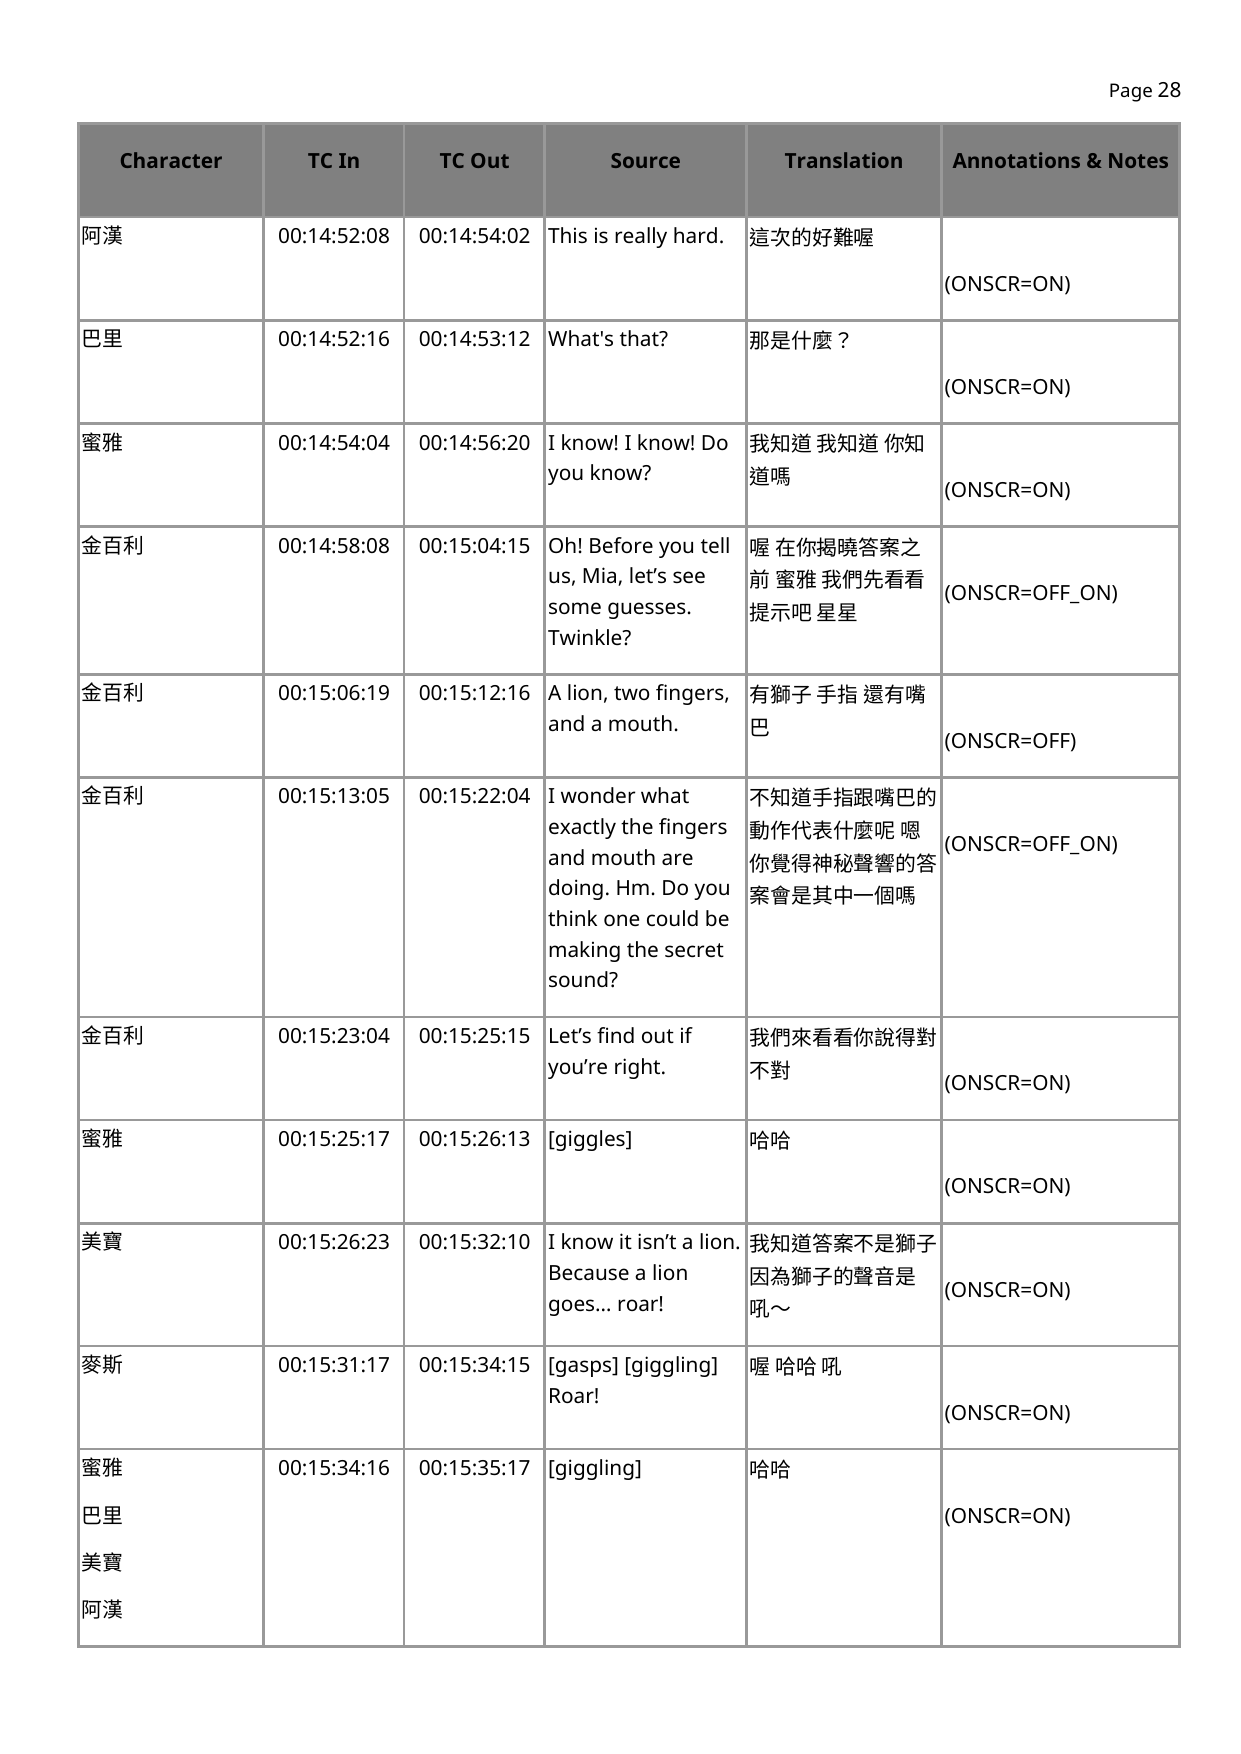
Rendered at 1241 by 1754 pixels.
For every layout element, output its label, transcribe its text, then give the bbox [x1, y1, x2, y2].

table_header Source [546, 125, 745, 216]
table_header Annotations & Notes [943, 125, 1178, 216]
table_cell 00:15:23:04 [265, 1018, 403, 1119]
table_cell (ONSCR=ON) [943, 1121, 1178, 1222]
table_cell 00:14:56:20 [405, 425, 543, 525]
table_cell 00:15:26:13 [405, 1121, 543, 1222]
table_header TC In [265, 125, 403, 216]
table_cell 這次的好難喔 [748, 218, 940, 319]
table_cell (ONSCR=ON) [943, 1450, 1178, 1645]
table_header TC Out [405, 125, 543, 216]
table_cell 00:15:31:17 [265, 1347, 403, 1448]
table_cell (ONSCR=ON) [943, 1018, 1178, 1119]
table_cell A lion, two fingers, and a mouth. [546, 676, 745, 776]
table_cell (ONSCR=ON) [943, 425, 1178, 525]
table_cell 麥斯 [80, 1347, 262, 1448]
table_cell (ONSCR=ON) [943, 1347, 1178, 1448]
table_cell 金百利 [80, 779, 262, 1016]
table_cell 美寶 [80, 1225, 262, 1344]
table_cell 00:14:58:08 [265, 528, 403, 673]
table_cell 哈哈 [748, 1121, 940, 1222]
table_cell (ONSCR=ON) [943, 218, 1178, 319]
table_cell 00:14:52:16 [265, 322, 403, 422]
table_cell 我們來看看你說得對不對 [748, 1018, 940, 1119]
table_cell 00:15:32:10 [405, 1225, 543, 1344]
table_cell 蜜雅 [80, 1121, 262, 1222]
table_cell 00:14:53:12 [405, 322, 543, 422]
table_cell This is really hard. [546, 218, 745, 319]
table_cell [giggles] [546, 1121, 745, 1222]
table_cell (ONSCR=OFF) [943, 676, 1178, 776]
table_cell 巴里 [80, 322, 262, 422]
table_cell 00:14:54:04 [265, 425, 403, 525]
table_cell (ONSCR=ON) [943, 1225, 1178, 1344]
table_cell 00:14:54:02 [405, 218, 543, 319]
table_cell 我知道 我知道 你知道嗎 [748, 425, 940, 525]
table_cell 00:15:25:17 [265, 1121, 403, 1222]
table_cell 不知道手指跟嘴巴的動作代表什麼呢 嗯 你覺得神秘聲響的答案會是其中一個嗎 [748, 779, 940, 1016]
table_cell I know it isn’t a lion. Because a lion goes… roar! [546, 1225, 745, 1344]
table_cell (ONSCR=OFF_ON) [943, 528, 1178, 673]
table_cell [giggling] [546, 1450, 745, 1645]
table_cell 00:15:13:05 [265, 779, 403, 1016]
table_cell 喔 在你揭曉答案之前 蜜雅 我們先看看提示吧 星星 [748, 528, 940, 673]
table_cell 00:15:22:04 [405, 779, 543, 1016]
table_cell 00:15:25:15 [405, 1018, 543, 1119]
table_cell What's that? [546, 322, 745, 422]
table_cell 00:14:52:08 [265, 218, 403, 319]
table_header Character [80, 125, 262, 216]
table_cell Oh! Before you tell us, Mia, let’s see some guesses. Twinkle? [546, 528, 745, 673]
table_cell 00:15:35:17 [405, 1450, 543, 1645]
table_cell 00:15:26:23 [265, 1225, 403, 1344]
table_cell 金百利 [80, 676, 262, 776]
table_cell 喔 哈哈 吼 [748, 1347, 940, 1448]
table_cell 00:15:34:16 [265, 1450, 403, 1645]
table_cell 哈哈 [748, 1450, 940, 1645]
table_cell [gasps] [giggling] Roar! [546, 1347, 745, 1448]
table_cell I know! I know! Do you know? [546, 425, 745, 525]
table_cell 有獅子 手指 還有嘴巴 [748, 676, 940, 776]
table_cell 00:15:04:15 [405, 528, 543, 673]
table_cell Let’s find out if you’re right. [546, 1018, 745, 1119]
table_cell 那是什麼？ [748, 322, 940, 422]
table_cell 00:15:34:15 [405, 1347, 543, 1448]
table_cell (ONSCR=OFF_ON) [943, 779, 1178, 1016]
table_cell 金百利 [80, 1018, 262, 1119]
table_cell 蜜雅 巴里 美寶 阿漢 [80, 1450, 262, 1645]
table_header Translation [748, 125, 940, 216]
table_cell 金百利 [80, 528, 262, 673]
table_cell 蜜雅 [80, 425, 262, 525]
table_cell 00:15:06:19 [265, 676, 403, 776]
table_cell 00:15:12:16 [405, 676, 543, 776]
table_cell (ONSCR=ON) [943, 322, 1178, 422]
table_cell I wonder what exactly the fingers and mouth are doing. Hm. Do you think one could be making the secret sound? [546, 779, 745, 1016]
table_cell 阿漢 [80, 218, 262, 319]
table_cell 我知道答案不是獅子 因為獅子的聲音是 吼～ [748, 1225, 940, 1344]
